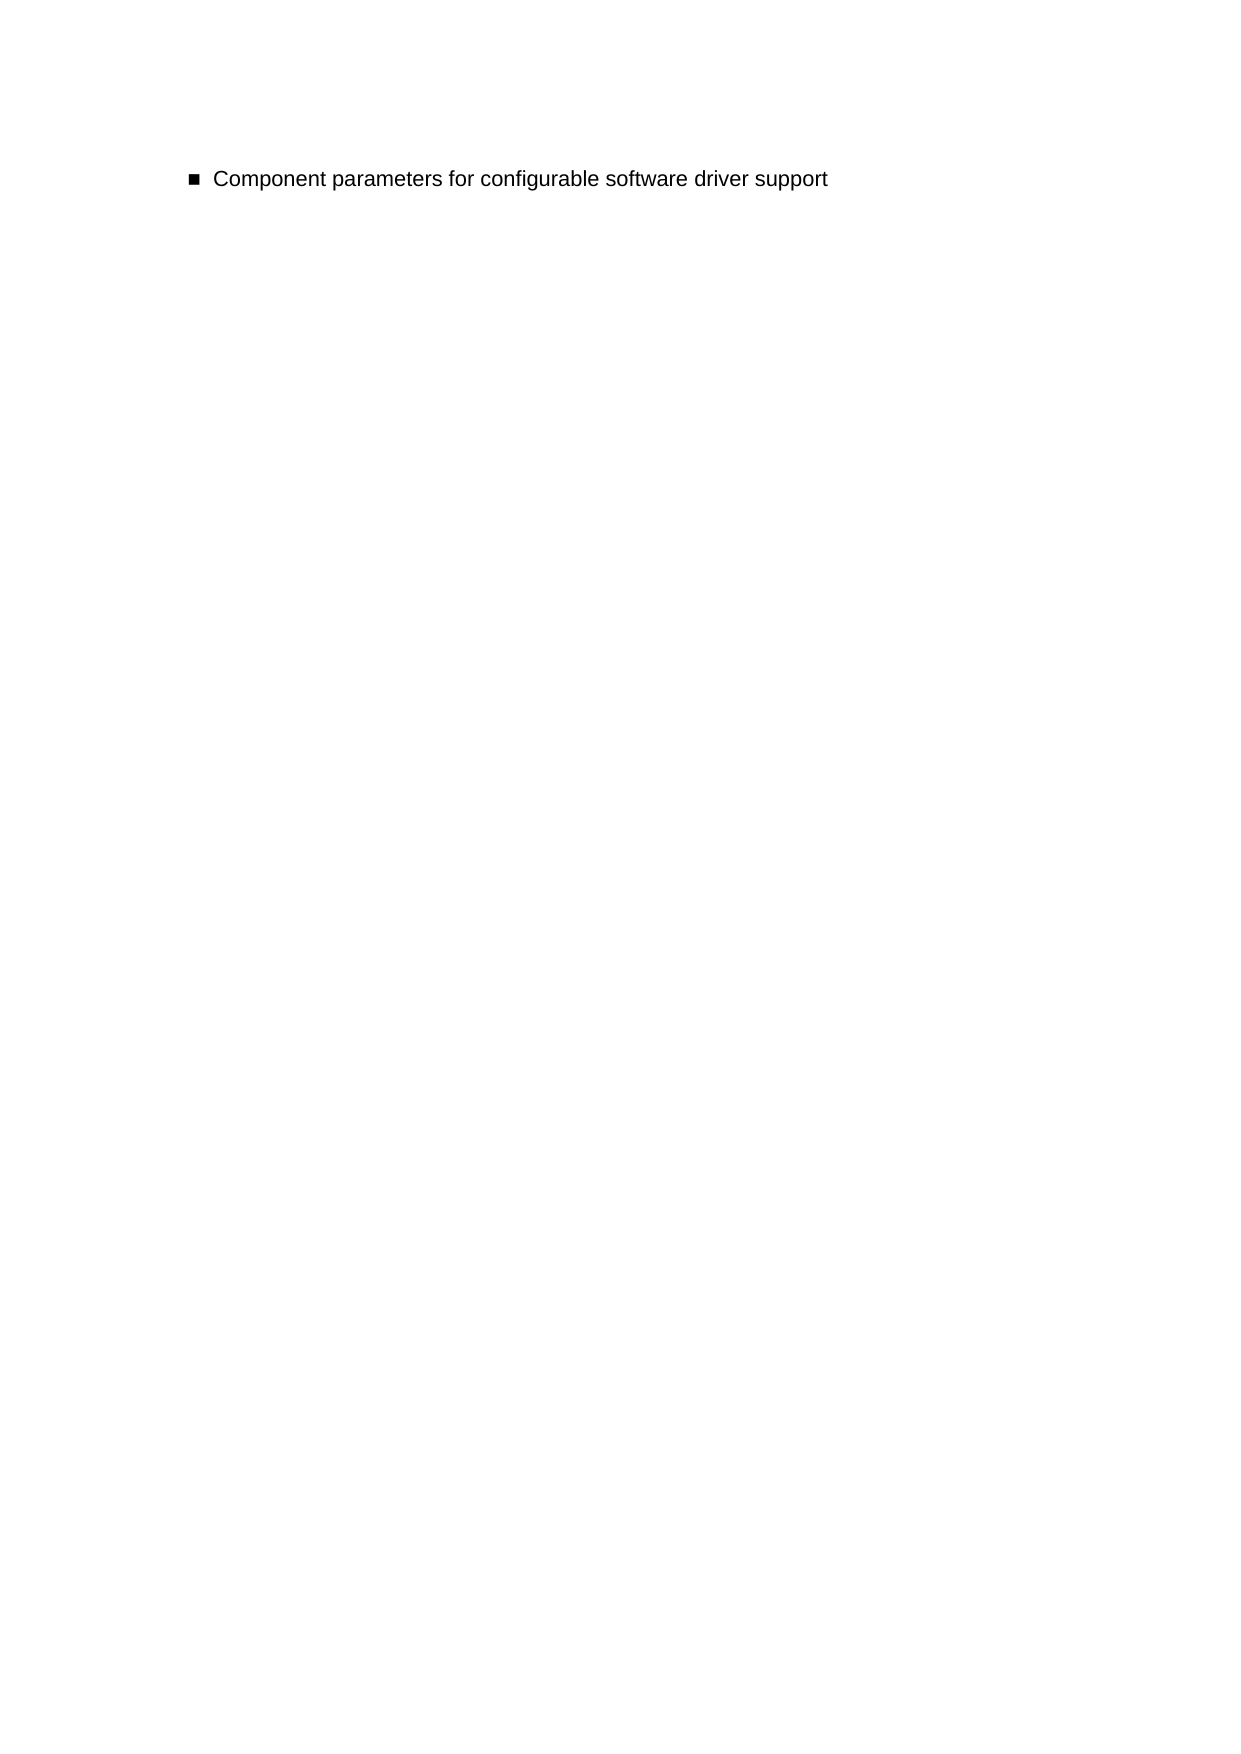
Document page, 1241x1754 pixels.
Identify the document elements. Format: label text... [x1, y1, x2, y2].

text ■ Component parameters for configurable software driver support [187, 162, 1053, 194]
